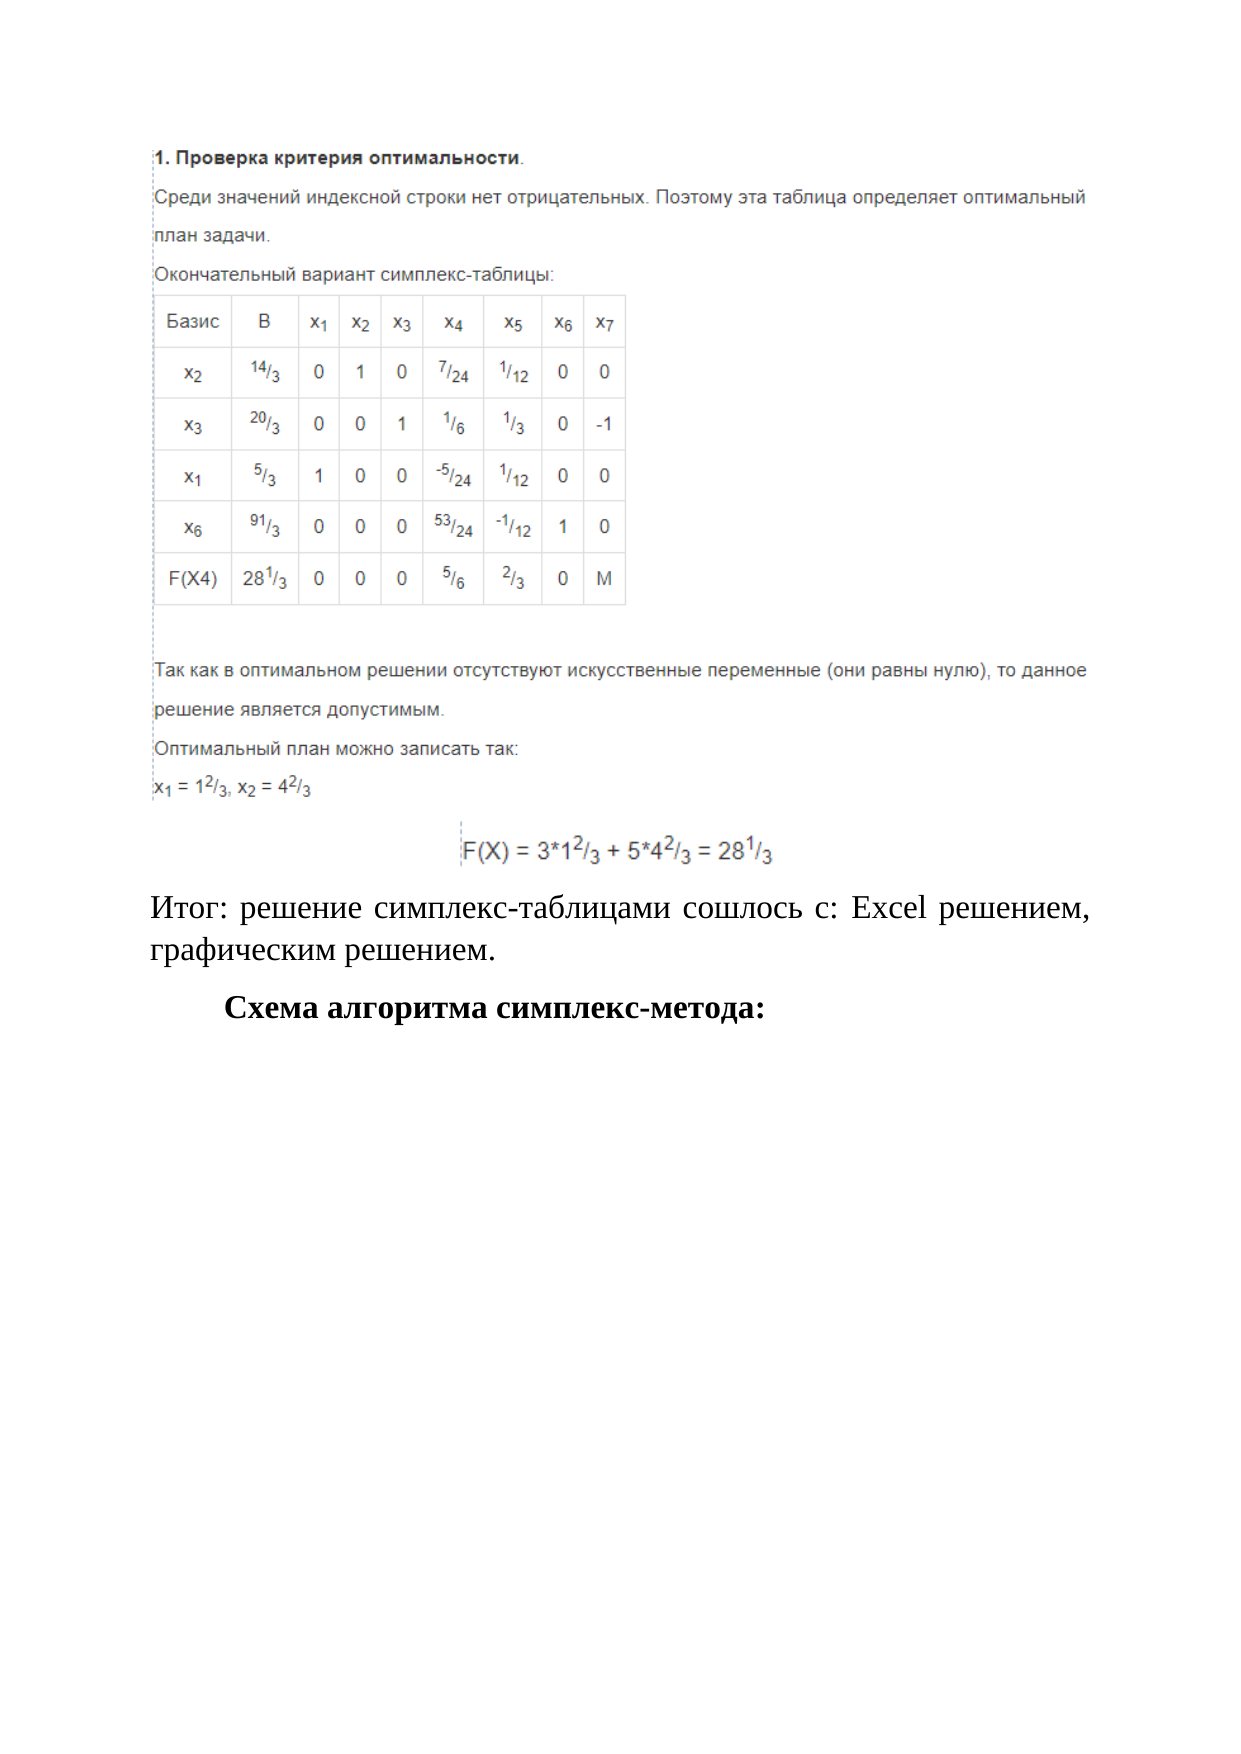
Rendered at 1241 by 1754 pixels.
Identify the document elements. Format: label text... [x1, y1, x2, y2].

picture [459, 820, 782, 869]
text Итог: решение симплекс-таблицами сошлось с: Excel решением, графическим решением. [150, 888, 1090, 967]
picture [150, 150, 1091, 802]
text Схема алгоритма симплекс-метода: [150, 987, 1090, 1026]
